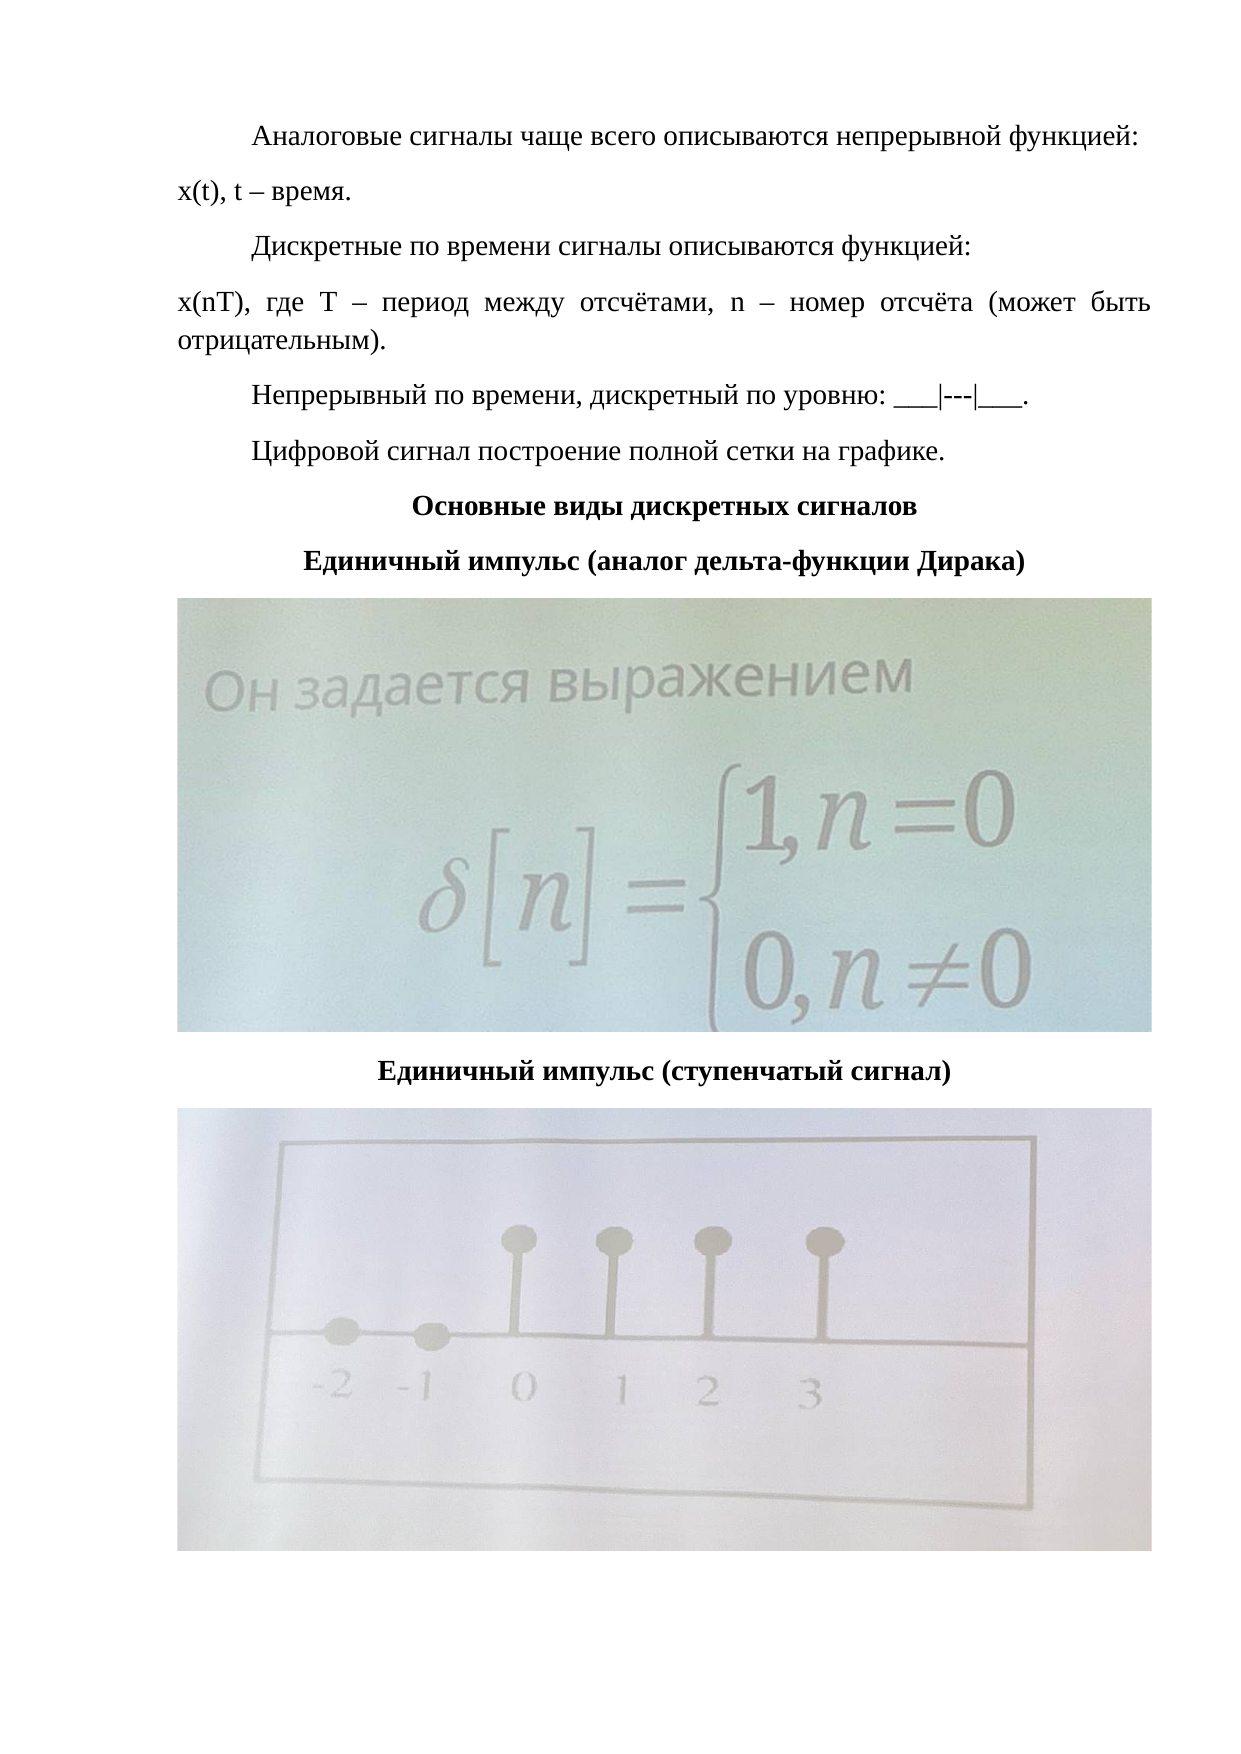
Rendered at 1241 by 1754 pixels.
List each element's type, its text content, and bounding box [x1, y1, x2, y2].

picture [177, 598, 1152, 1032]
text Основные виды дискретных сигналов [177, 488, 1152, 521]
text Цифровой сигнал построение полной сетки на графике. [177, 433, 1152, 466]
picture [177, 1108, 1152, 1551]
text Аналоговые сигналы чаще всего описываются непрерывной функцией: [177, 118, 1152, 152]
text x(t), t – время. [177, 173, 1152, 207]
text x(nT), где T – период между отсчётами, n – номер отсчёта (может быть отрицательным). [177, 284, 1152, 356]
text Непрерывный по времени, дискретный по уровню: ___|---|___. [177, 377, 1152, 411]
text Единичный импульс (аналог дельта-функции Дирака) [177, 543, 1152, 577]
text Единичный импульс (ступенчатый сигнал) [177, 1053, 1152, 1086]
text Дискретные по времени сигналы описываются функцией: [177, 228, 1152, 262]
